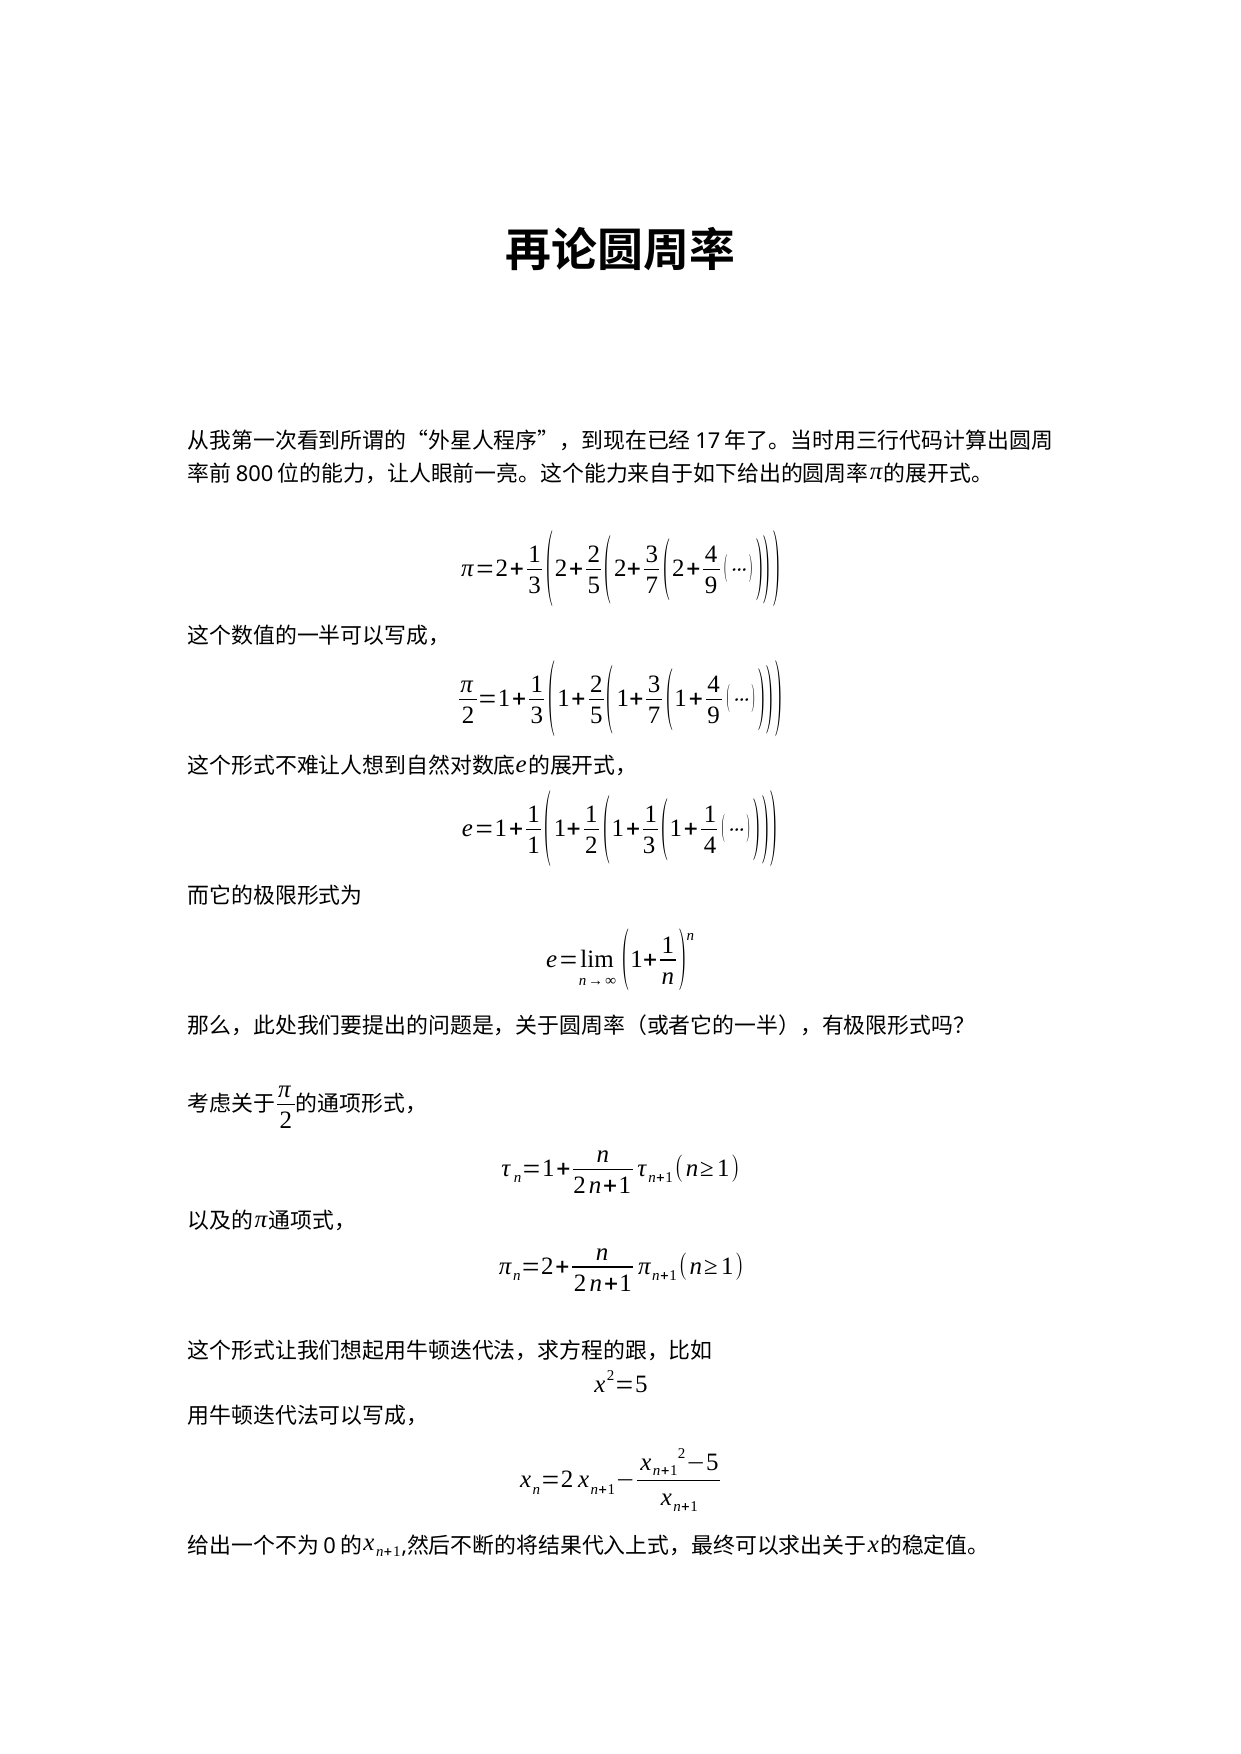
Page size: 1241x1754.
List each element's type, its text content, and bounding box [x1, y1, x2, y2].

text 用牛顿迭代法可以写成， [187, 1398, 1053, 1430]
text 这个数值的一半可以写成， [187, 618, 1053, 650]
text 而它的极限形式为 [187, 878, 1053, 910]
subtitle 再论圆周率 [187, 197, 1053, 295]
text 这个形式不难让人想到自然对数底的展开式， [187, 748, 1053, 780]
text 考虑关于的通项形式， [187, 1073, 1053, 1138]
text 给出一个不为0的,然后不断的将结果代入上式，最终可以求出关于的稳定值。 [187, 1528, 1053, 1560]
text 以及的通项式， [187, 1203, 1053, 1235]
text 那么，此处我们要提出的问题是，关于圆周率（或者它的一半），有极限形式吗？ [187, 1008, 1053, 1040]
text 从我第一次看到所谓的“外星人程序”，到现在已经17年了。当时用三行代码计算出圆周率前800位的能力，让人眼前一亮。这个能力来自于如下给出的圆周率的展开式。 [187, 423, 1053, 488]
text 这个形式让我们想起用牛顿迭代法，求方程的跟，比如 [187, 1333, 1053, 1365]
